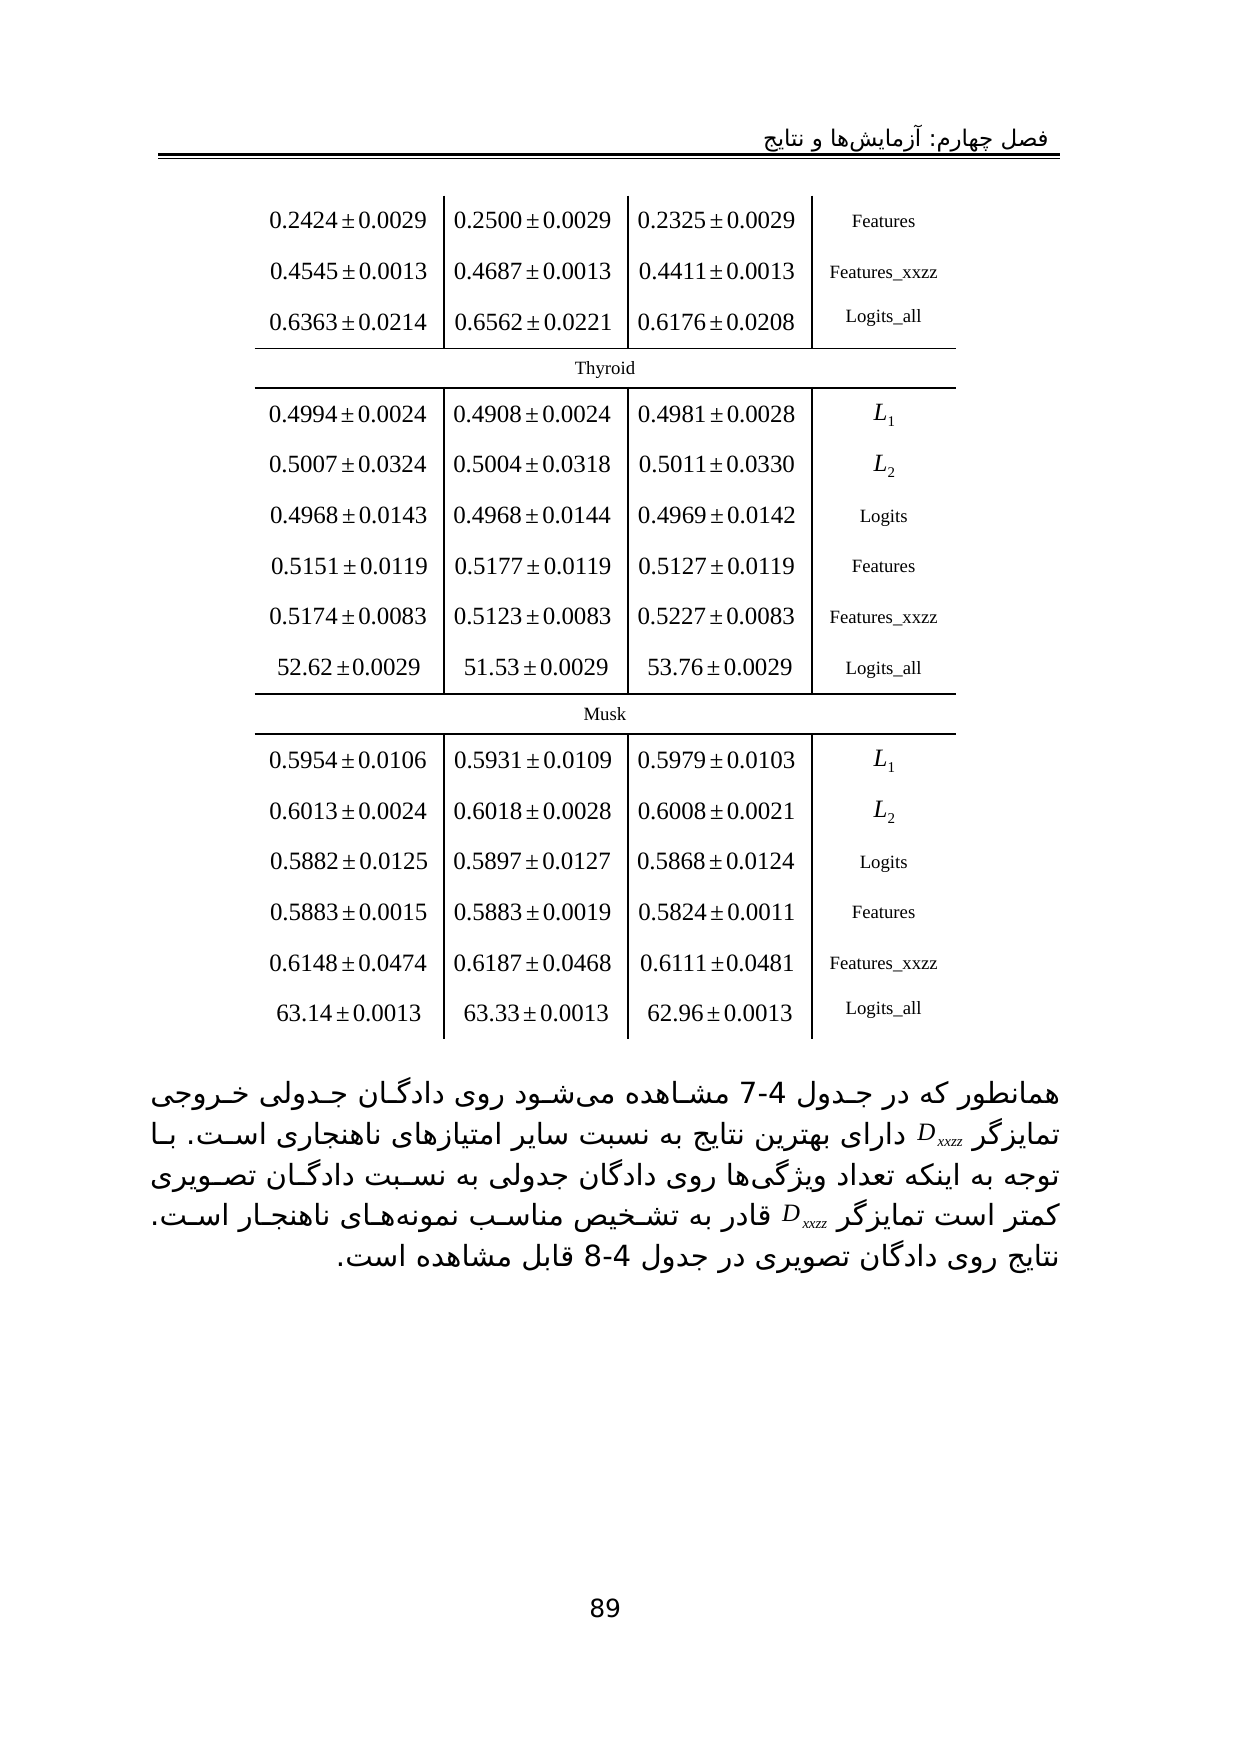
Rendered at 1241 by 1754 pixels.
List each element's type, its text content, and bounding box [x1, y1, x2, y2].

table_cell [629, 836, 811, 887]
table_cell [255, 735, 443, 786]
table_cell [445, 440, 627, 490]
table_cell [445, 988, 627, 1039]
table_cell [629, 297, 811, 348]
table_cell [629, 642, 811, 693]
table_cell [255, 988, 443, 1039]
table_cell Logits [813, 490, 956, 541]
table_cell [813, 735, 956, 786]
table_cell [255, 642, 443, 693]
table_cell Features_xxzz [813, 246, 956, 297]
table_cell [629, 988, 811, 1039]
table_cell [629, 735, 811, 786]
table_cell [445, 591, 627, 642]
table_cell [445, 490, 627, 541]
table_cell [629, 541, 811, 591]
table_cell Logits_all [813, 297, 956, 348]
table_cell [445, 887, 627, 938]
table_cell [445, 938, 627, 988]
table_cell [255, 541, 443, 591]
table_cell Logits_all [813, 642, 956, 693]
table_cell [255, 297, 443, 348]
table_cell [629, 887, 811, 938]
table_cell [629, 389, 811, 439]
table_cell [629, 591, 811, 642]
table_cell Features [813, 541, 956, 591]
table_cell [629, 786, 811, 836]
table_cell [813, 440, 956, 490]
table_cell [255, 786, 443, 836]
table_cell Features_xxzz [813, 938, 956, 988]
table_cell [255, 196, 443, 246]
table_cell [629, 196, 811, 246]
table_cell [255, 490, 443, 541]
table_cell [813, 389, 956, 439]
table_cell [255, 836, 443, 887]
table_cell Logits [813, 836, 956, 887]
table_cell [445, 196, 627, 246]
table_cell [445, 541, 627, 591]
table_cell [255, 389, 443, 439]
table_cell [255, 938, 443, 988]
table_cell [445, 642, 627, 693]
text همانطور که در جدول 4-7 مشاهده می‌شود روی دادگان جدولی خروجی‌ تمایزگر دارای بهترین نتایج به نسبت سایر امتیاز‌های ناهنجاری است. با توجه به اینکه تعداد ویژگی‌ها روی دادگان جدولی به نسبت دادگان تصویری کمتر است تمایزگر قادر به تشخیص مناسب نمونه‌های ناهنجار است. نتایج روی دادگان تصویری در جدول 4-8 قابل مشاهده است. [150, 1076, 1060, 1273]
table_cell [445, 297, 627, 348]
table_cell [255, 246, 443, 297]
table_cell [445, 836, 627, 887]
table_cell [629, 246, 811, 297]
table_cell [255, 440, 443, 490]
table_cell [629, 440, 811, 490]
table_cell [445, 246, 627, 297]
table_cell Features [813, 196, 956, 246]
table_cell [255, 887, 443, 938]
table_cell Musk [255, 695, 956, 733]
table_cell Thyroid [255, 349, 956, 387]
table_cell [445, 735, 627, 786]
table_cell [813, 786, 956, 836]
table_cell [629, 938, 811, 988]
table_cell [629, 490, 811, 541]
table_cell [445, 786, 627, 836]
table_cell Features_xxzz [813, 591, 956, 642]
table_cell Features [813, 887, 956, 938]
table_cell Logits_all [813, 988, 956, 1039]
table_cell [445, 389, 627, 439]
table_cell [255, 591, 443, 642]
